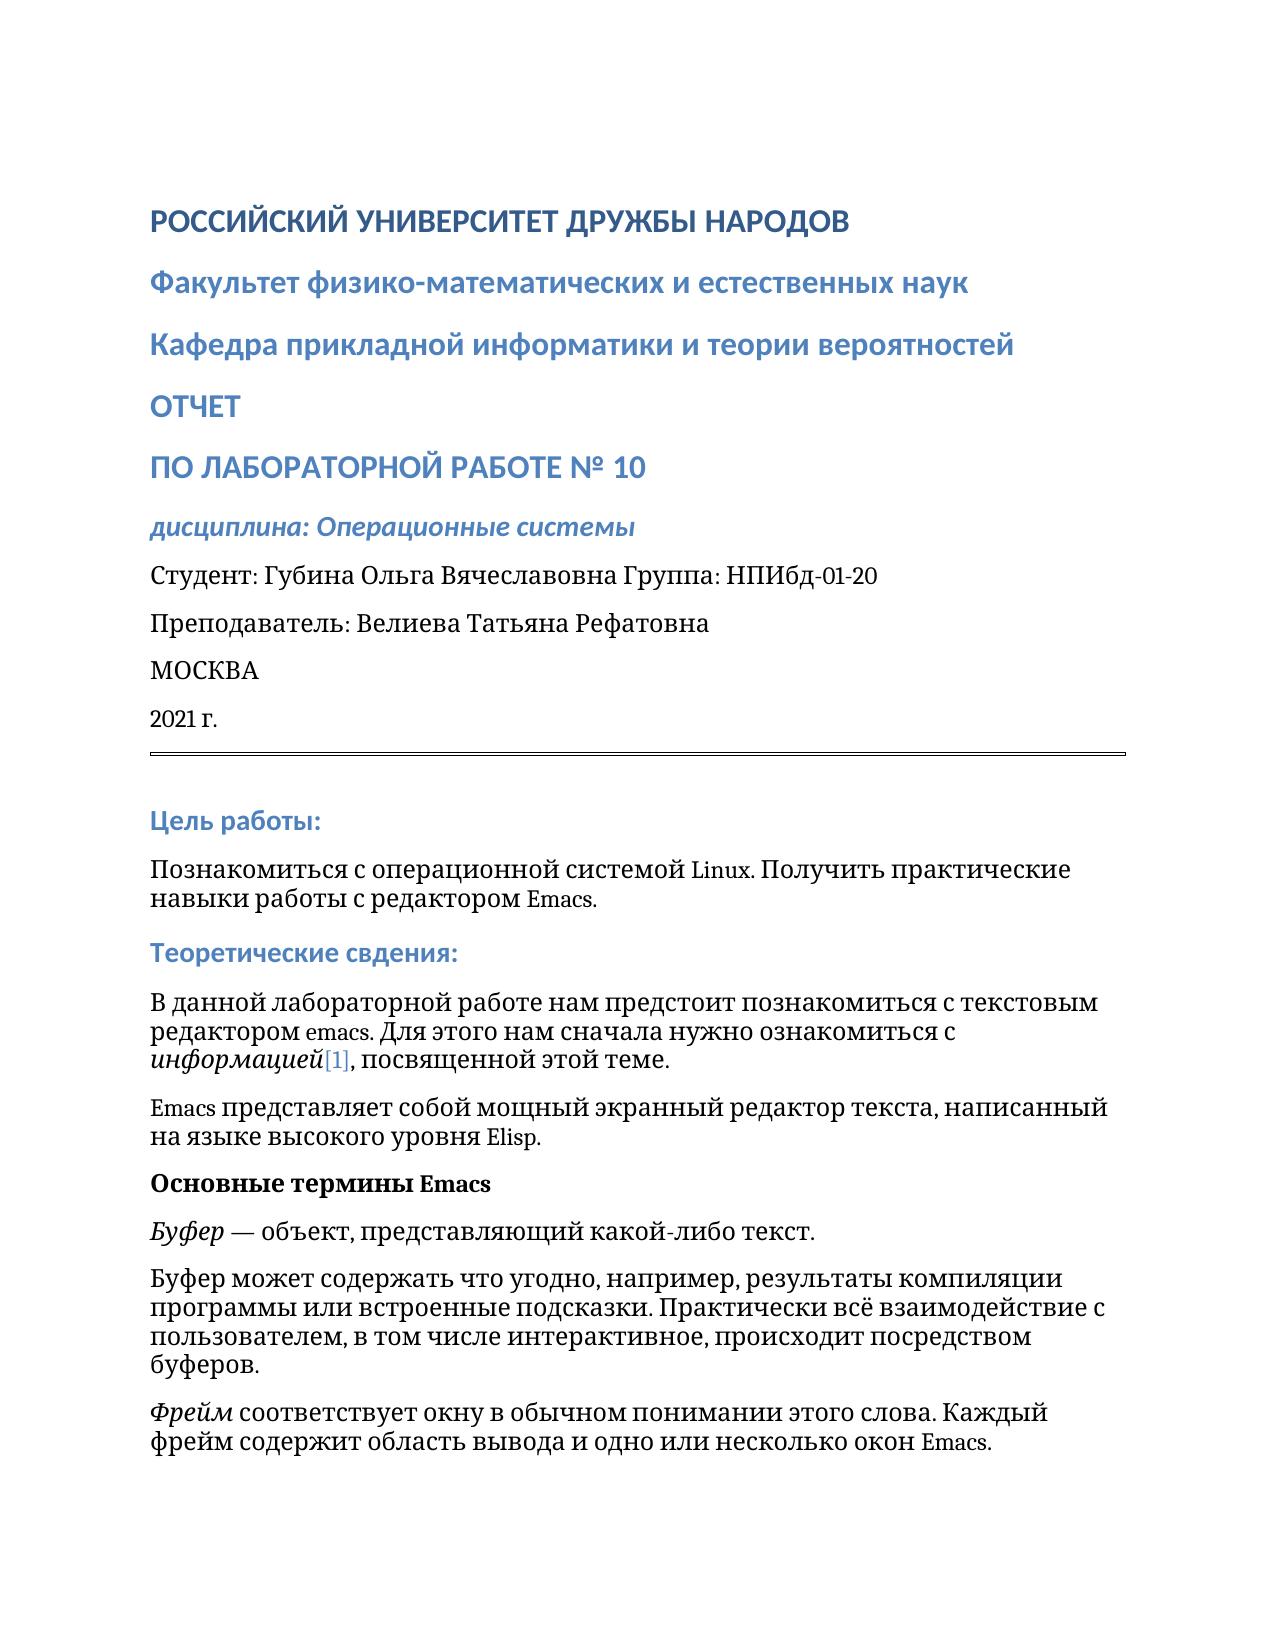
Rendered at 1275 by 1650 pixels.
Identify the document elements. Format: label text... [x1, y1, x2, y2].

text Emacs представляет собой мощный экранный редактор текста, написанный на языке высокого уровня Elisp. [150, 1094, 1125, 1151]
text Преподаватель: Велиева Татьяна Рефатовна [150, 610, 1125, 638]
text Основные термины Emacs [150, 1170, 1125, 1199]
subtitle Факультет физико-математических и естественных наук [150, 262, 1125, 302]
subtitle Кафедра прикладной информатики и теории вероятностей [150, 323, 1125, 364]
subtitle Теоретические свдения: [150, 934, 1125, 970]
text В данной лабораторной работе нам предстоит познакомиться с текстовым редактором emacs. Для этого нам сначала нужно ознакомиться с информацией[1], посвященной этой теме. [150, 989, 1125, 1075]
subtitle Цель работы: [150, 802, 1125, 837]
subtitle ОТЧЕТ [150, 385, 1125, 425]
subtitle дисциплина: Операционные системы [150, 508, 1125, 543]
text Познакомиться с операционной системой Linux. Получить практические навыки работы с редактором Emacs. [150, 856, 1125, 914]
subtitle РОCСИЙСКИЙ УНИВЕРСИТЕТ ДРУЖБЫ НАРОДОВ [150, 200, 1125, 241]
text Студент: Губина Ольга Вячеславовна Группа: НПИбд-01-20 [150, 562, 1125, 591]
text Буфер — объект, представляющий какой-либо текст. [150, 1218, 1125, 1246]
text Фрейм соответствует окну в обычном понимании этого слова. Каждый фрейм содержит область вывода и одно или несколько окон Emacs. [150, 1399, 1125, 1456]
text 2021 г. [150, 705, 1125, 733]
text Буфер может содержать что угодно, например, результаты компиляции программы или встроенные подсказки. Практически всё взаимодействие с пользователем, в том числе интерактивное, происходит посредством буферов. [150, 1265, 1125, 1380]
text МОСКВА [150, 657, 1125, 686]
subtitle ПО ЛАБОРАТОРНОЙ РАБОТЕ № 10 [150, 446, 1125, 487]
